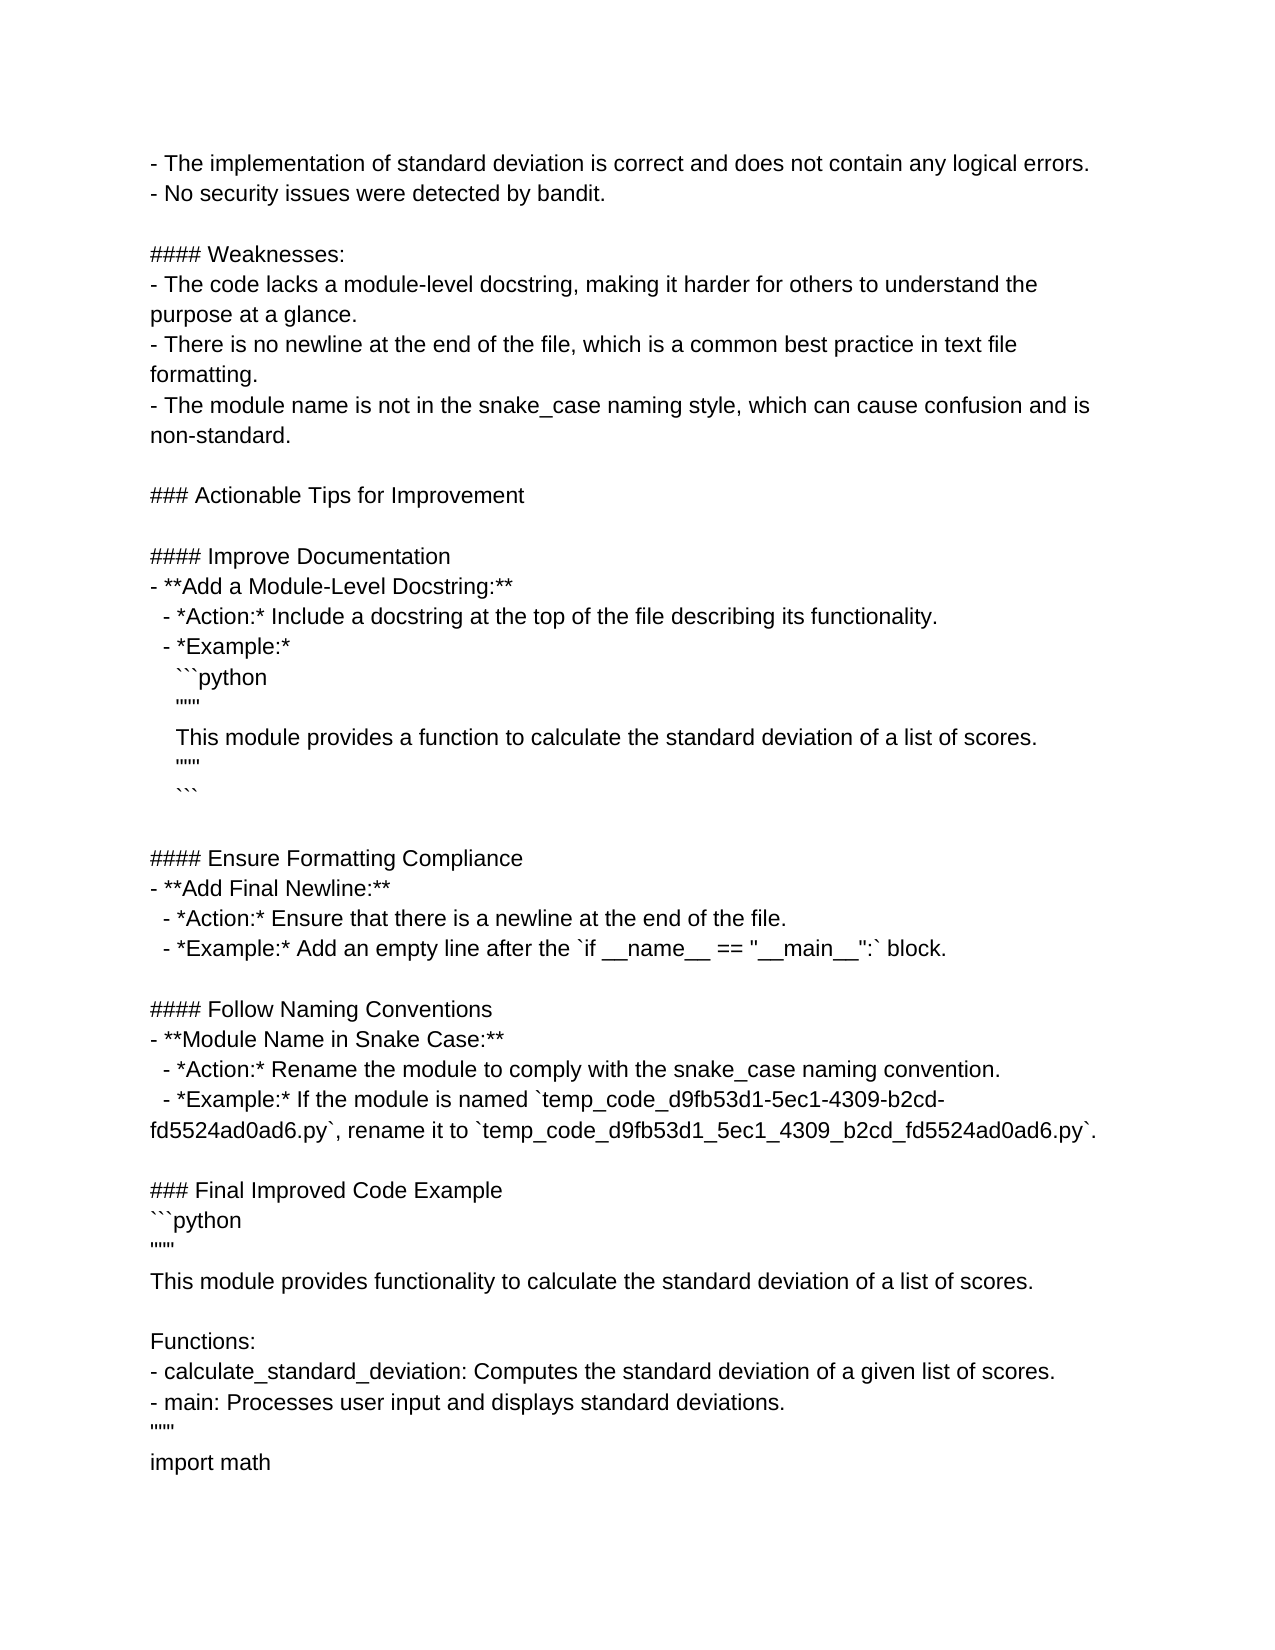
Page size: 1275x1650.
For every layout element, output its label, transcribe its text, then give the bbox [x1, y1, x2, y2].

text - *Action:* Include a docstring at the top of the file describing its functionality. [150, 603, 1125, 629]
text #### Improve Documentation [150, 543, 1125, 569]
text import math [150, 1449, 1125, 1475]
text This module provides a function to calculate the standard deviation of a list of scores. [150, 724, 1125, 750]
text #### Ensure Formatting Compliance [150, 845, 1125, 871]
text - *Example:* If the module is named `temp_code_d9fb53d1-5ec1-4309-b2cd-fd5524ad0ad6.py`, rename it to `temp_code_d9fb53d1_5ec1_4309_b2cd_fd5524ad0ad6.py`. [150, 1086, 1125, 1143]
text """ [150, 694, 1125, 720]
text """ [150, 754, 1125, 781]
text - The module name is not in the snake_case naming style, which can cause confusion and is non-standard. [150, 392, 1125, 448]
text - **Add a Module-Level Docstring:** [150, 573, 1125, 599]
text ``` [150, 784, 1125, 811]
text - *Action:* Rename the module to comply with the snake_case naming convention. [150, 1056, 1125, 1083]
text - The code lacks a module-level docstring, making it harder for others to understand the purpose at a glance. [150, 271, 1125, 327]
text """ [150, 1419, 1125, 1445]
text ### Actionable Tips for Improvement [150, 482, 1125, 509]
text Functions: [150, 1328, 1125, 1354]
text - There is no newline at the end of the file, which is a common best practice in text file formatting. [150, 331, 1125, 388]
text - **Module Name in Snake Case:** [150, 1026, 1125, 1052]
text - calculate_standard_deviation: Computes the standard deviation of a given list of scores. [150, 1358, 1125, 1385]
text - *Example:* Add an empty line after the `if __name__ == "__main__":` block. [150, 935, 1125, 962]
text - **Add Final Newline:** [150, 875, 1125, 901]
text - *Example:* [150, 633, 1125, 660]
text - No security issues were detected by bandit. [150, 180, 1125, 207]
text ```python [150, 1207, 1125, 1234]
text - *Action:* Ensure that there is a newline at the end of the file. [150, 905, 1125, 932]
text - main: Processes user input and displays standard deviations. [150, 1388, 1125, 1415]
text ```python [150, 663, 1125, 690]
text - The implementation of standard deviation is correct and does not contain any logical errors. [150, 150, 1125, 176]
text """ [150, 1237, 1125, 1264]
text ### Final Improved Code Example [150, 1177, 1125, 1203]
text This module provides functionality to calculate the standard deviation of a list of scores. [150, 1268, 1125, 1294]
text #### Weaknesses: [150, 241, 1125, 267]
text #### Follow Naming Conventions [150, 996, 1125, 1022]
